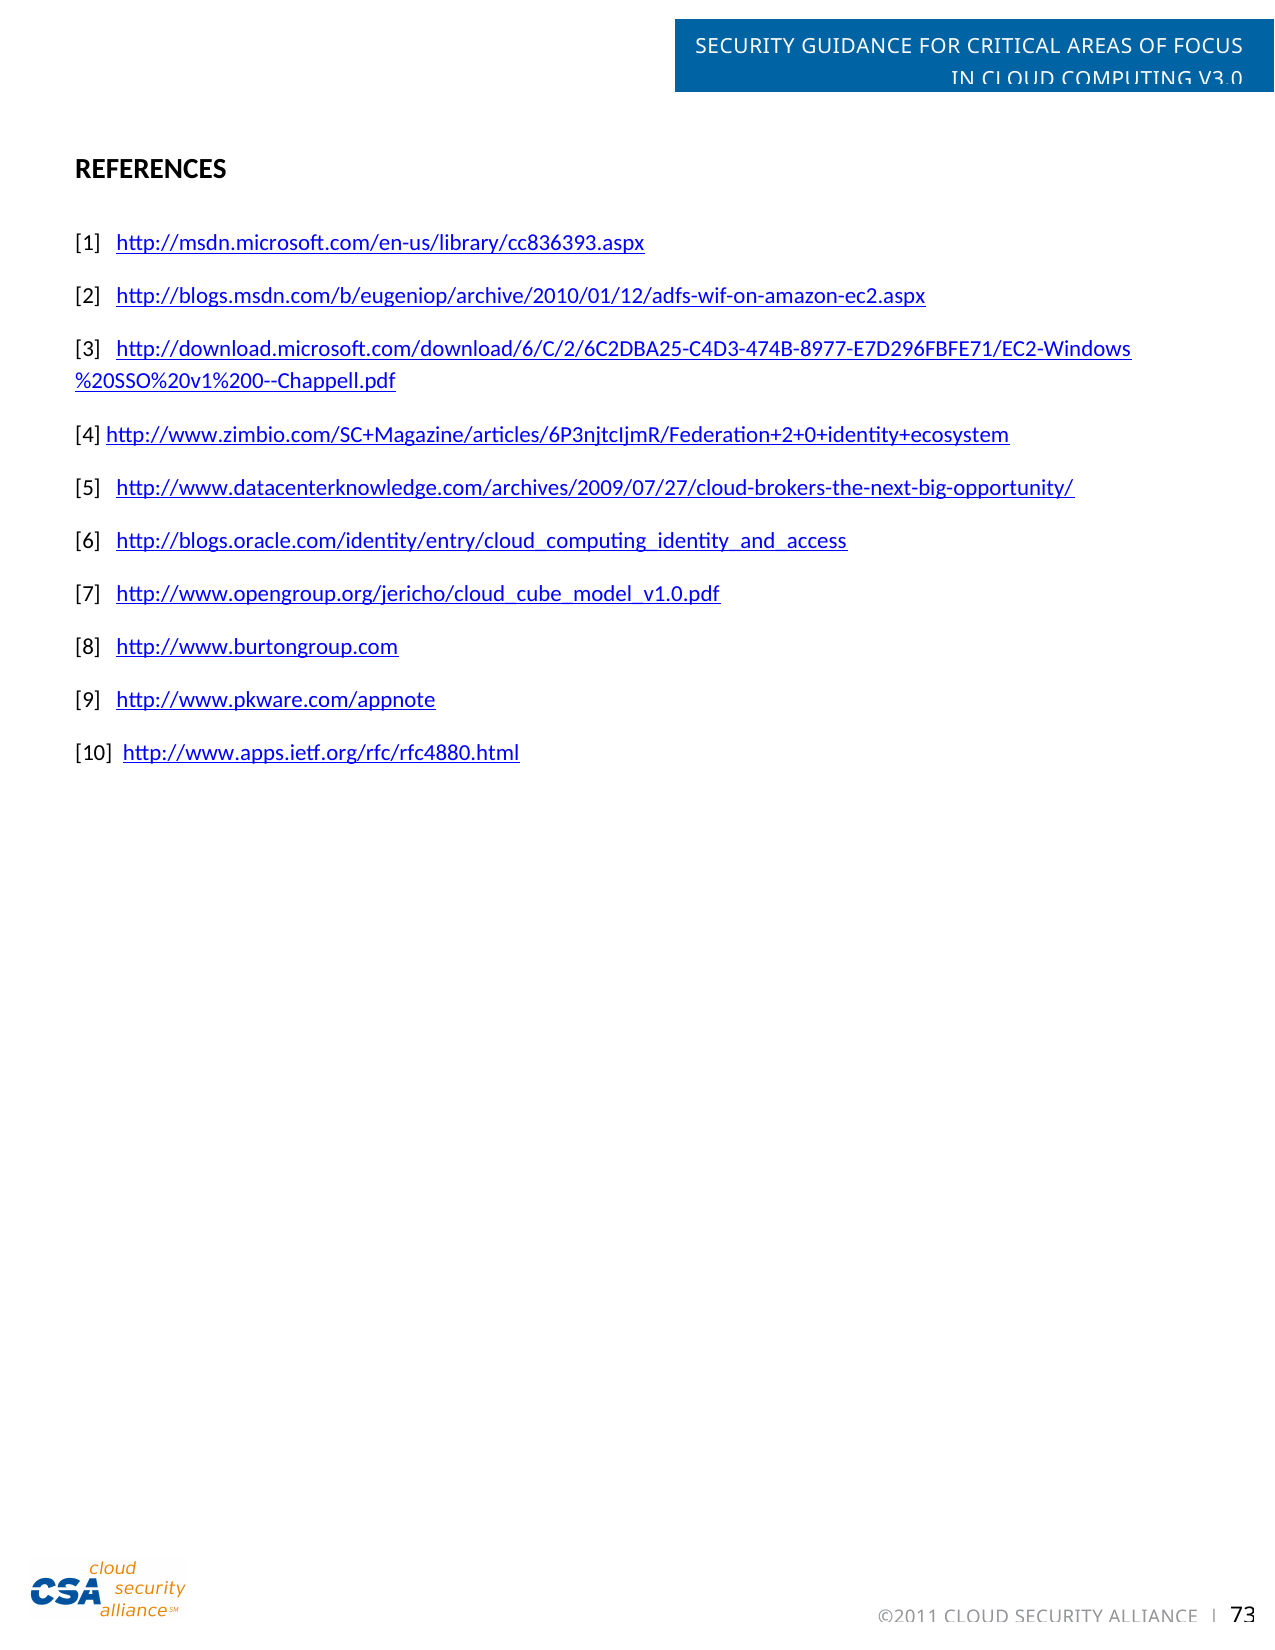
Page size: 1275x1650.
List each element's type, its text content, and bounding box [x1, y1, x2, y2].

text [7] http://www.opengroup.org/jericho/cloud_cube_model_v1.0.pdf [75, 579, 1200, 607]
subtitle REFERENCES [75, 150, 1200, 186]
text [6] http://blogs.oracle.com/identity/entry/cloud_computing_identity_and_access [75, 526, 1200, 554]
text [3] http://download.microsoft.com/download/6/C/2/6C2DBA25-C4D3-474B-8977-E7D296FBFE71/EC2-Windows%20SSO%20v1%200--Chappell.pdf [75, 334, 1200, 395]
text [8] http://www.burtongroup.com [75, 632, 1200, 660]
picture [28, 1558, 188, 1620]
text [2] http://blogs.msdn.com/b/eugeniop/archive/2010/01/12/adfs-wif-on-amazon-ec2.aspx [75, 281, 1200, 309]
text [4] http://www.zimbio.com/SC+Magazine/articles/6P3njtcIjmR/Federation+2+0+identity+ecosystem [75, 420, 1200, 448]
text [1] http://msdn.microsoft.com/en-us/library/cc836393.aspx [75, 228, 1200, 256]
text [5] http://www.datacenterknowledge.com/archives/2009/07/27/cloud-brokers-the-next-big-opportunity/ [75, 473, 1200, 501]
text [10] http://www.apps.ietf.org/rfc/rfc4880.html [75, 738, 1200, 766]
text [9] http://www.pkware.com/appnote [75, 685, 1200, 713]
